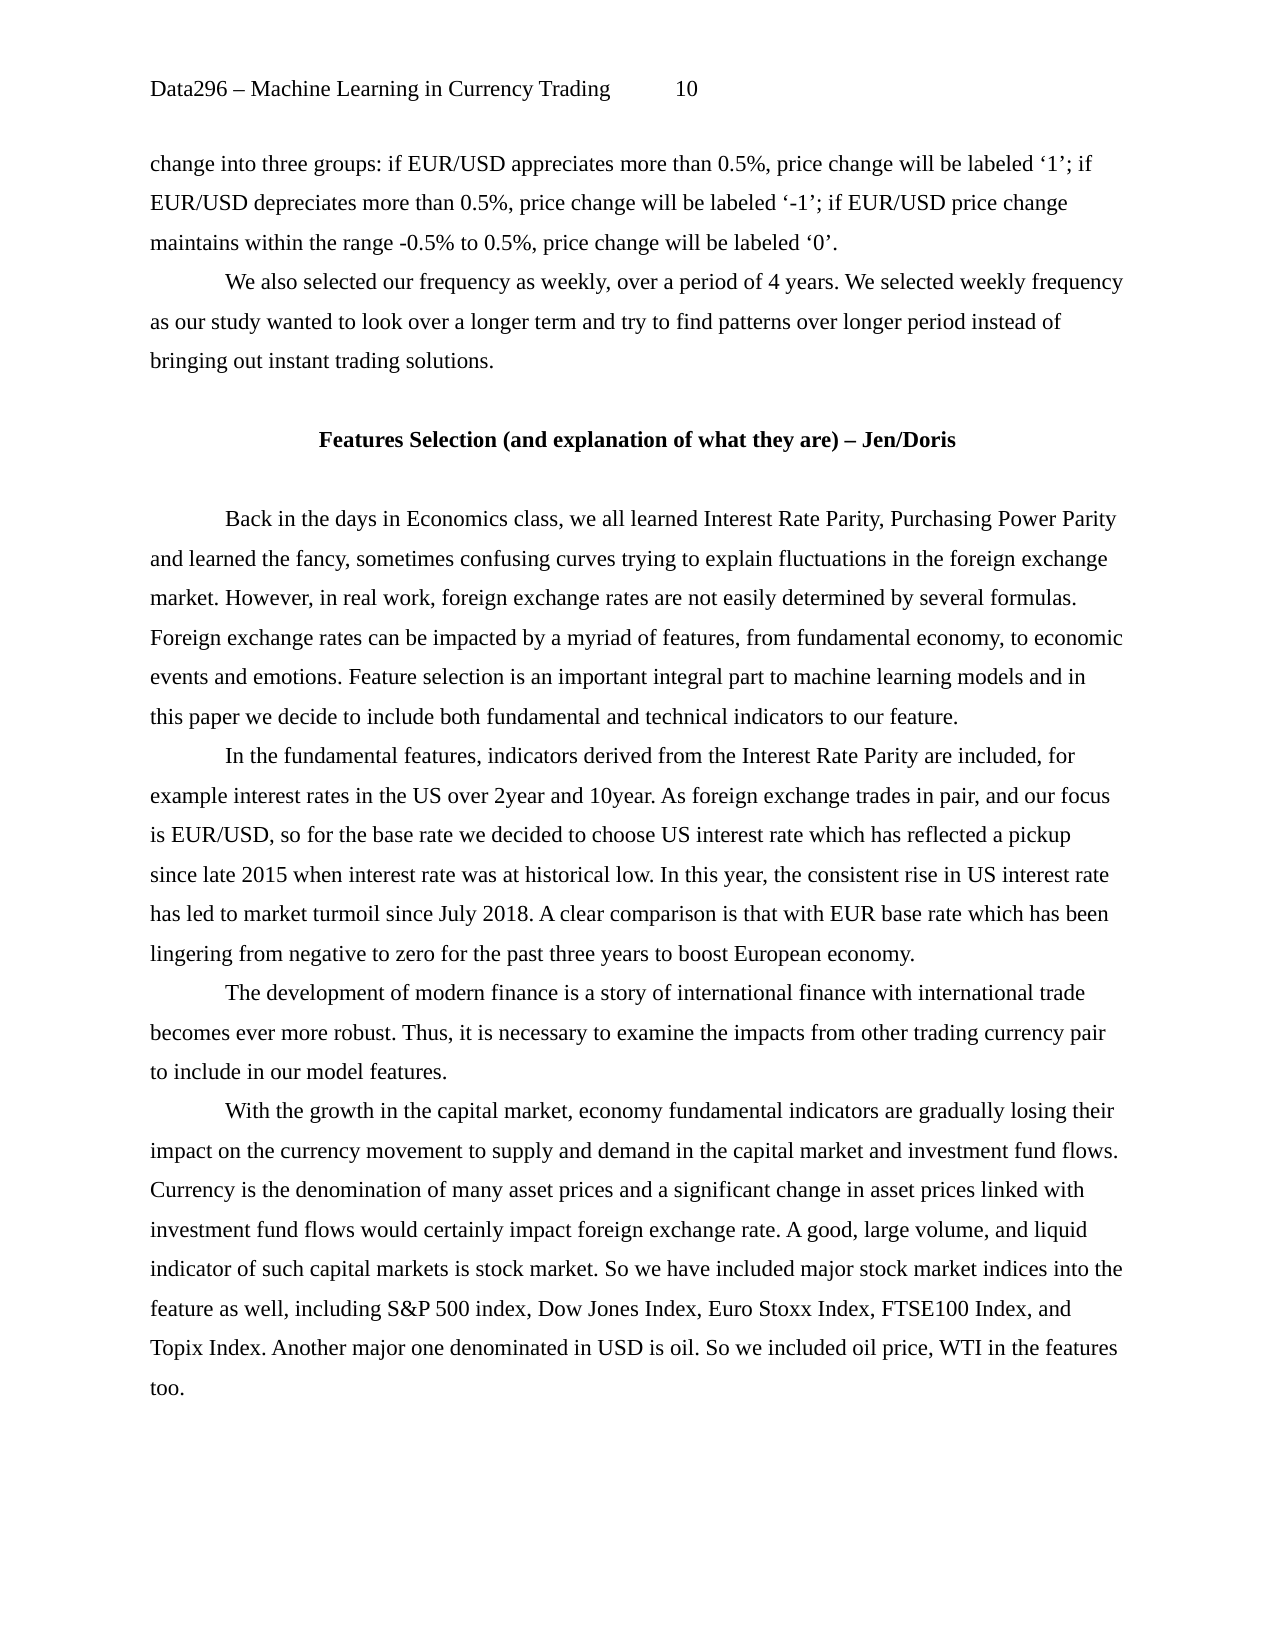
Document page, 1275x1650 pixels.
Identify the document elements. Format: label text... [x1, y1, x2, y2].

text The development of modern finance is a story of international finance with international trade becomes ever more robust. Thus, it is necessary to examine the impacts from other trading currency pair to include in our model features. [150, 979, 1125, 1084]
text We also selected our frequency as weekly, over a period of 4 years. We selected weekly frequency as our study wanted to look over a longer term and try to find patterns over longer period instead of bringing out instant trading solutions. [150, 268, 1125, 374]
text In the fundamental features, indicators derived from the Interest Rate Parity are included, for example interest rates in the US over 2year and 10year. As foreign exchange trades in pair, and our focus is EUR/USD, so for the base rate we decided to choose US interest rate which has reflected a pickup since late 2015 when interest rate was at historical low. In this year, the consistent rise in US interest rate has led to market turmoil since July 2018. A clear comparison is that with EUR base rate which has been lingering from negative to zero for the past three years to boost European economy. [150, 742, 1125, 966]
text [150, 150, 1125, 255]
text Back in the days in Economics class, we all learned Interest Rate Parity, Purchasing Power Parity and learned the fancy, sometimes confusing curves trying to explain fluctuations in the foreign exchange market. However, in real work, foreign exchange rates are not easily determined by several formulas. Foreign exchange rates can be impacted by a myriad of features, from fundamental economy, to economic events and emotions. Feature selection is an important integral part to machine learning models and in this paper we decide to include both fundamental and technical indicators to our feature. [150, 505, 1125, 729]
text With the growth in the capital market, economy fundamental indicators are gradually losing their impact on the currency movement to supply and demand in the capital market and investment fund flows. Currency is the denomination of many asset prices and a significant change in asset prices linked with investment fund flows would certainly impact foreign exchange rate. A good, large volume, and liquid indicator of such capital markets is stock market. So we have included major stock market indices into the feature as well, including S&P 500 index, Dow Jones Index, Euro Stoxx Index, FTSE100 Index, and Topix Index. Another major one denominated in USD is oil. So we included oil price, WTI in the features too. [150, 1097, 1125, 1400]
subtitle Features Selection (and explanation of what they are) – Jen/Doris [150, 426, 1125, 453]
